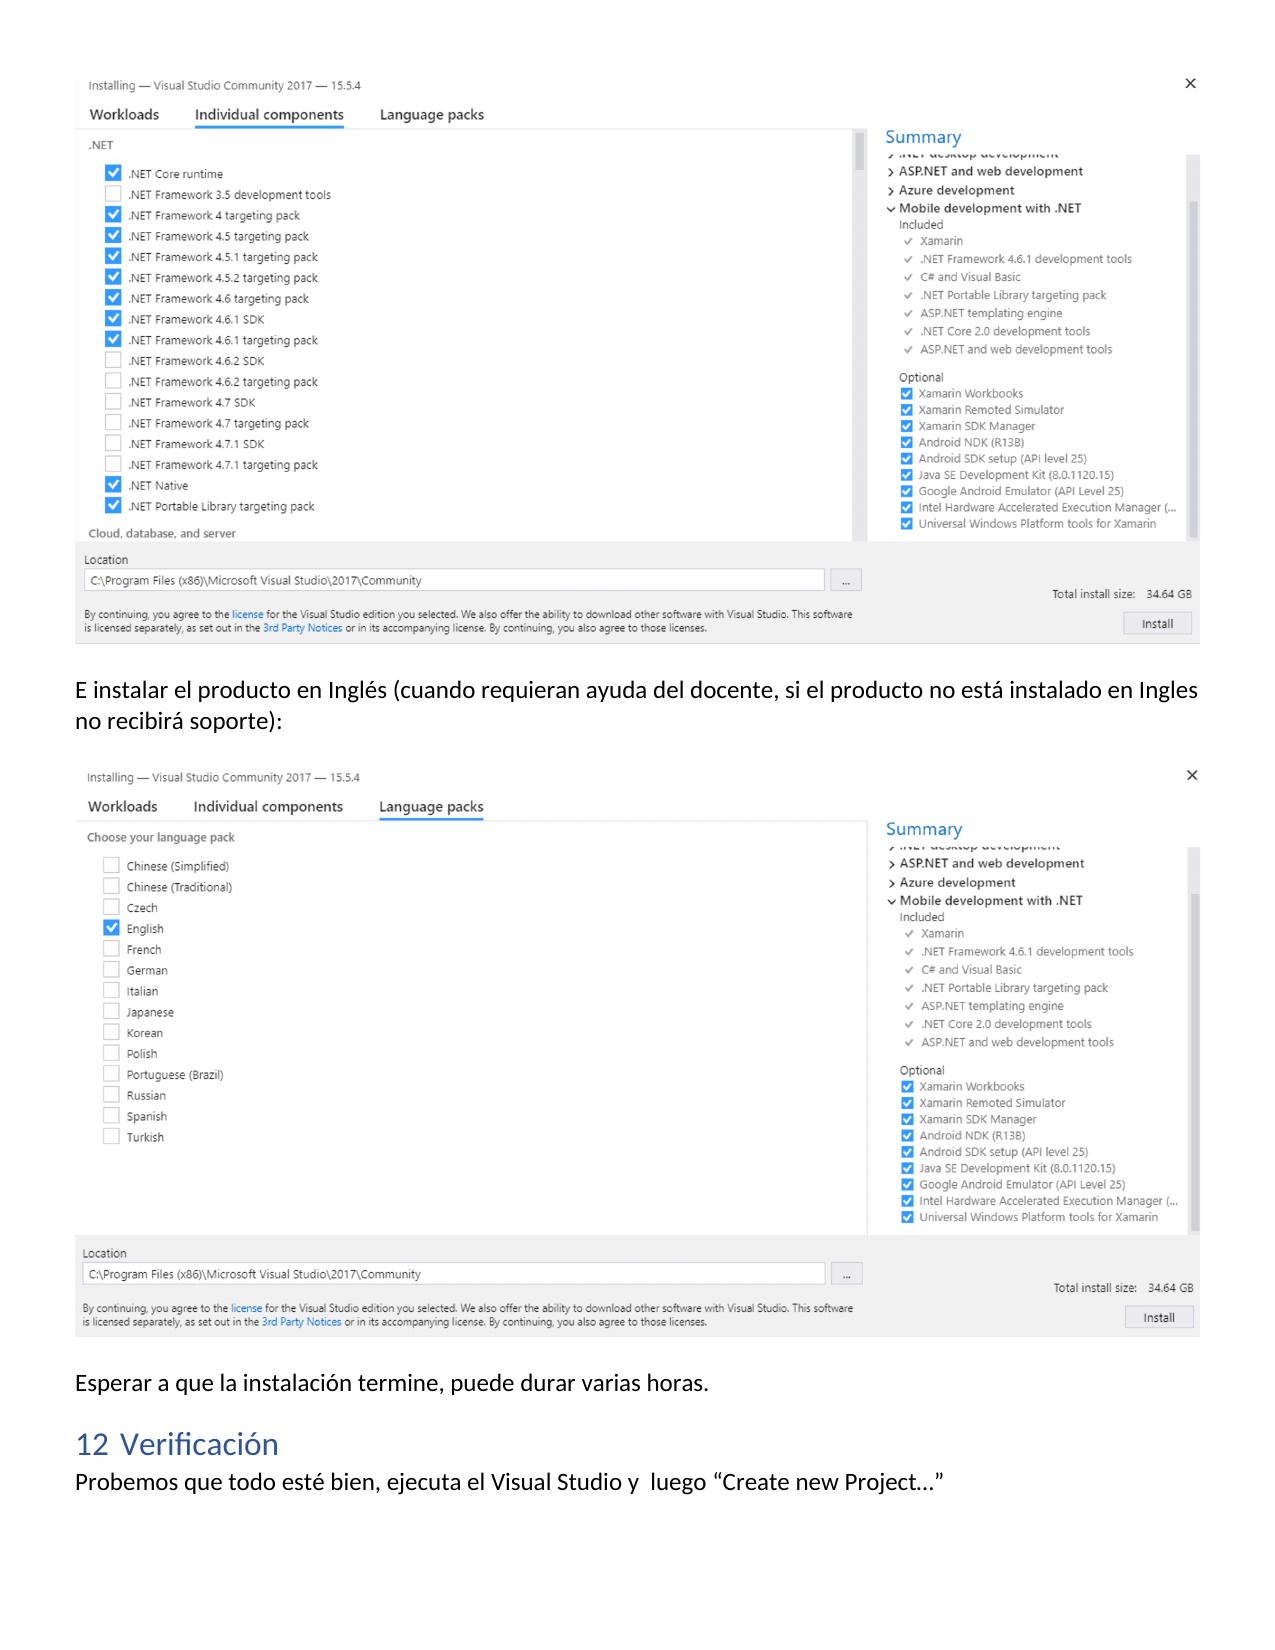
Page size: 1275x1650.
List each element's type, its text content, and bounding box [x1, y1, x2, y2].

text E instalar el producto en Inglés (cuando requieran ayuda del docente, si el producto no está instalado en Ingles [75, 674, 1200, 705]
picture [75, 766, 1200, 1337]
text Esperar a que la instalación termine, puede durar varias horas. [75, 1367, 1200, 1398]
picture [75, 75, 1200, 644]
subtitle Verificación [75, 1423, 1200, 1463]
text Probemos que todo esté bien, ejecuta el Visual Studio y luego “Create new Project…” [75, 1467, 1200, 1497]
text no recibirá soporte): [75, 705, 1200, 735]
